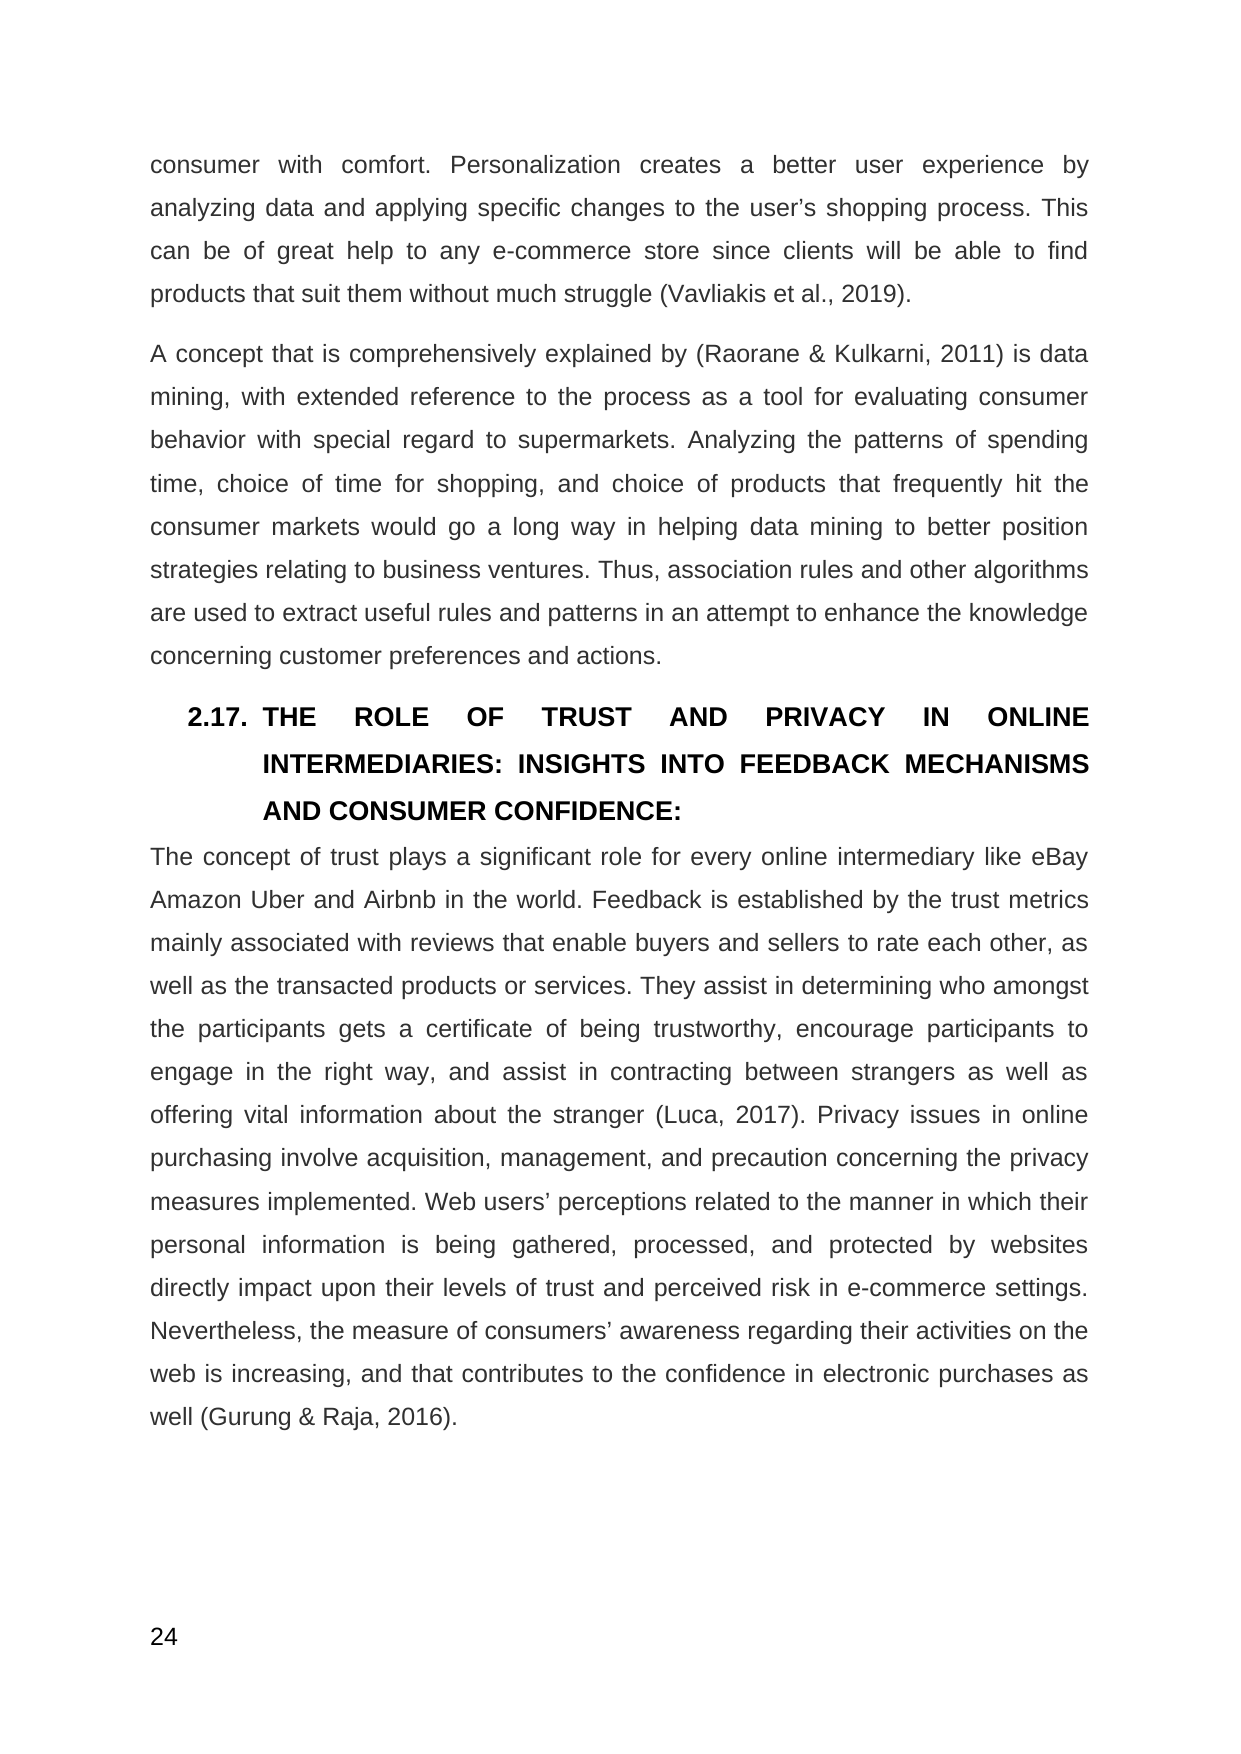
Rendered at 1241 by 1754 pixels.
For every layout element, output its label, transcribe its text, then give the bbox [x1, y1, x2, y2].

text The concept of trust plays a significant role for every online intermediary like eBay Amazon Uber and Airbnb in the world. Feedback is established by the trust metrics mainly associated with reviews that enable buyers and sellers to rate each other, as well as the transacted products or services. They assist in determining who amongst the participants gets a certificate of being trustworthy, encourage participants to engage in the right way, and assist in contracting between strangers as well as offering vital information about the stranger (Luca, 2017). Privacy issues in online purchasing involve acquisition, management, and precaution concerning the privacy measures implemented. Web users’ perceptions related to the manner in which their personal information is being gathered, processed, and protected by websites directly impact upon their levels of trust and perceived risk in e-commerce settings. Nevertheless, the measure of consumers’ awareness regarding their activities on the web is increasing, and that contributes to the confidence in electronic purchases as well (Gurung & Raja, 2016). [150, 841, 1090, 1431]
subtitle The Role of Trust and Privacy in Online Intermediaries: Insights into Feedback Mechanisms and Consumer Confidence: [187, 701, 1090, 826]
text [150, 150, 1090, 308]
text A concept that is comprehensively explained by (Raorane & Kulkarni, 2011) is data mining, with extended reference to the process as a tool for evaluating consumer behavior with special regard to supermarkets. Analyzing the patterns of spending time, choice of time for shopping, and choice of products that frequently hit the consumer markets would go a long way in helping data mining to better position strategies relating to business ventures. Thus, association rules and other algorithms are used to extract useful rules and patterns in an attempt to enhance the knowledge concerning customer preferences and actions. [150, 339, 1090, 670]
